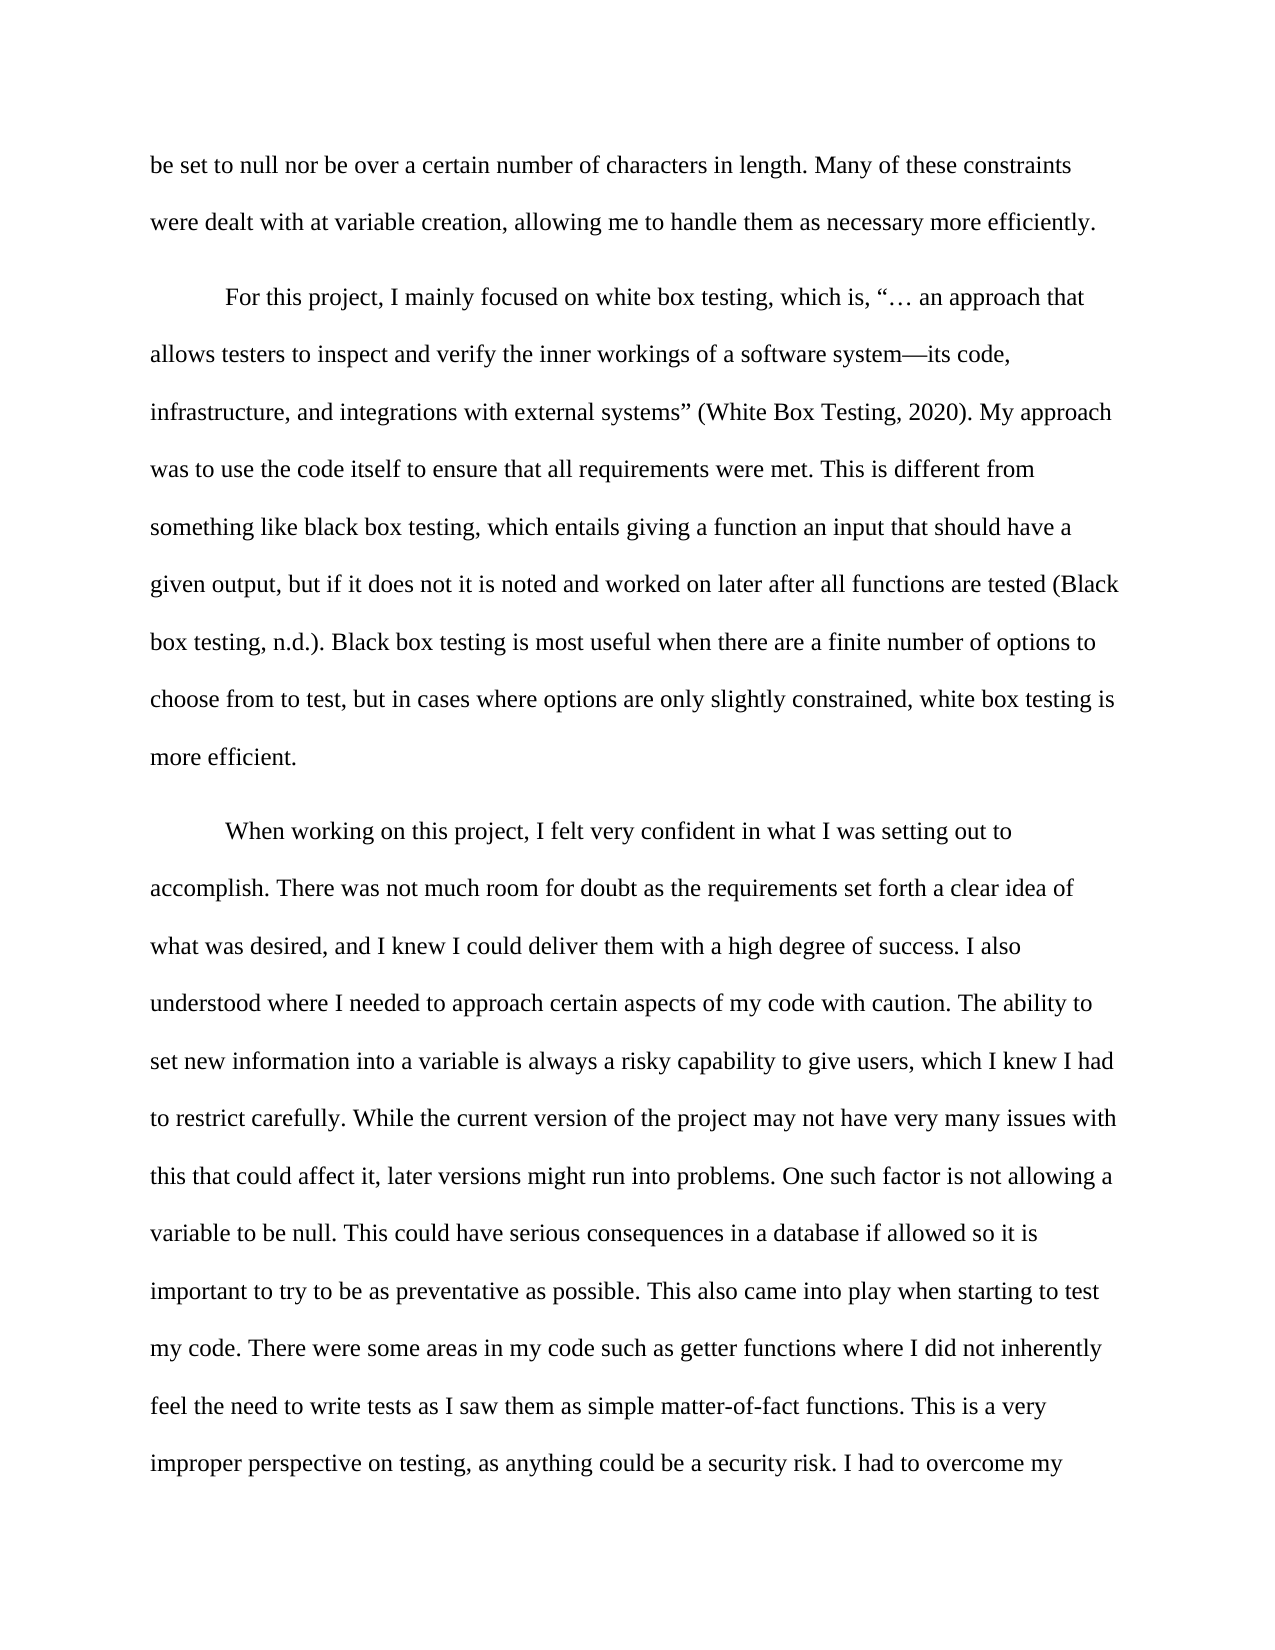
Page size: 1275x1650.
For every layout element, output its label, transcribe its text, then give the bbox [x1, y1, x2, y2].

text For this project, I mainly focused on white box testing, which is, “… an approach that allows testers to inspect and verify the inner workings of a software system—its code, infrastructure, and integrations with external systems” (White Box Testing, 2020). My approach was to use the code itself to ensure that all requirements were met. This is different from something like black box testing, which entails giving a function an input that should have a given output, but if it does not it is noted and worked on later after all functions are tested (Black box testing, n.d.). Black box testing is most useful when there are a finite number of options to choose from to test, but in cases where options are only slightly constrained, white box testing is more efficient. [150, 282, 1125, 770]
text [150, 816, 1125, 1477]
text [150, 150, 1125, 236]
